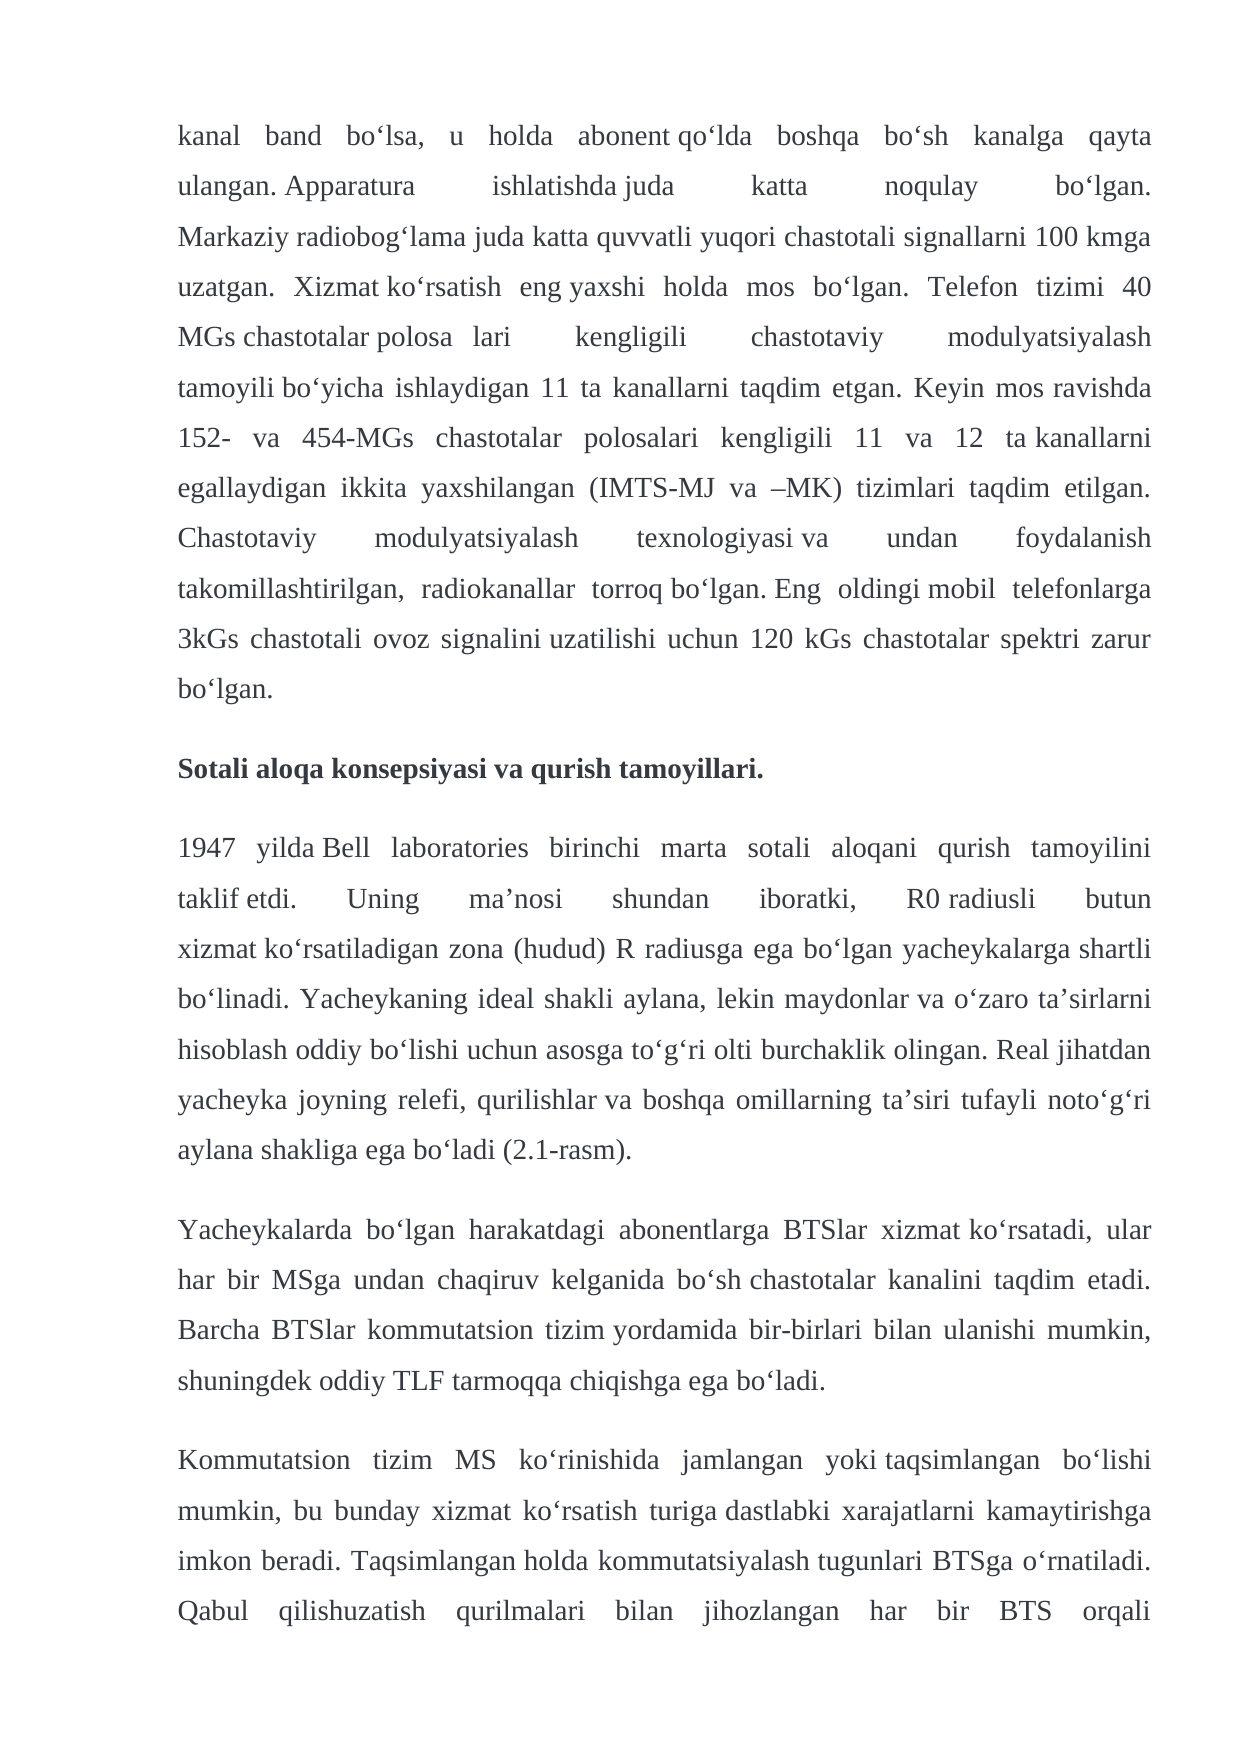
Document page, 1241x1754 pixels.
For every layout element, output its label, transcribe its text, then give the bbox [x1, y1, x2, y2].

text Yacheykalarda bo‘lgan harakatdagi abonentlarga BTSlar xizmat ko‘rsatadi, ular har bir MSga undan chaqiruv kelganida bo‘sh chastotalar kanalini taqdim etadi. Barcha BTSlar kommutatsion tizim yordamida bir-birlari bilan ulanishi mumkin, shuningdek oddiy TLF tarmoqqa chiqishga ega bo‘ladi. [177, 1212, 1152, 1396]
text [177, 1442, 1152, 1627]
text Sotali aloqa konsepsiyasi va qurish tamoyillari. [177, 751, 1152, 784]
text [177, 118, 1152, 705]
text 1947 yilda Bell laboratories birinchi marta sotali aloqani qurish tamoyilini taklif etdi. Uning ma’nosi shundan iboratki, R0 radiusli butun xizmat ko‘rsatiladigan zona (hudud) R radiusga ega bo‘lgan yacheykalarga shartli bo‘linadi. Yacheykaning ideal shakli aylana, lekin maydonlar va o‘zaro ta’sirlarni hisoblash oddiy bo‘lishi uchun asosga to‘g‘ri olti burchaklik olingan. Real jihatdan yacheyka joyning relefi, qurilishlar va boshqa omillarning ta’siri tufayli noto‘g‘ri aylana shakliga ega bo‘ladi (2.1-rasm). [177, 831, 1152, 1166]
